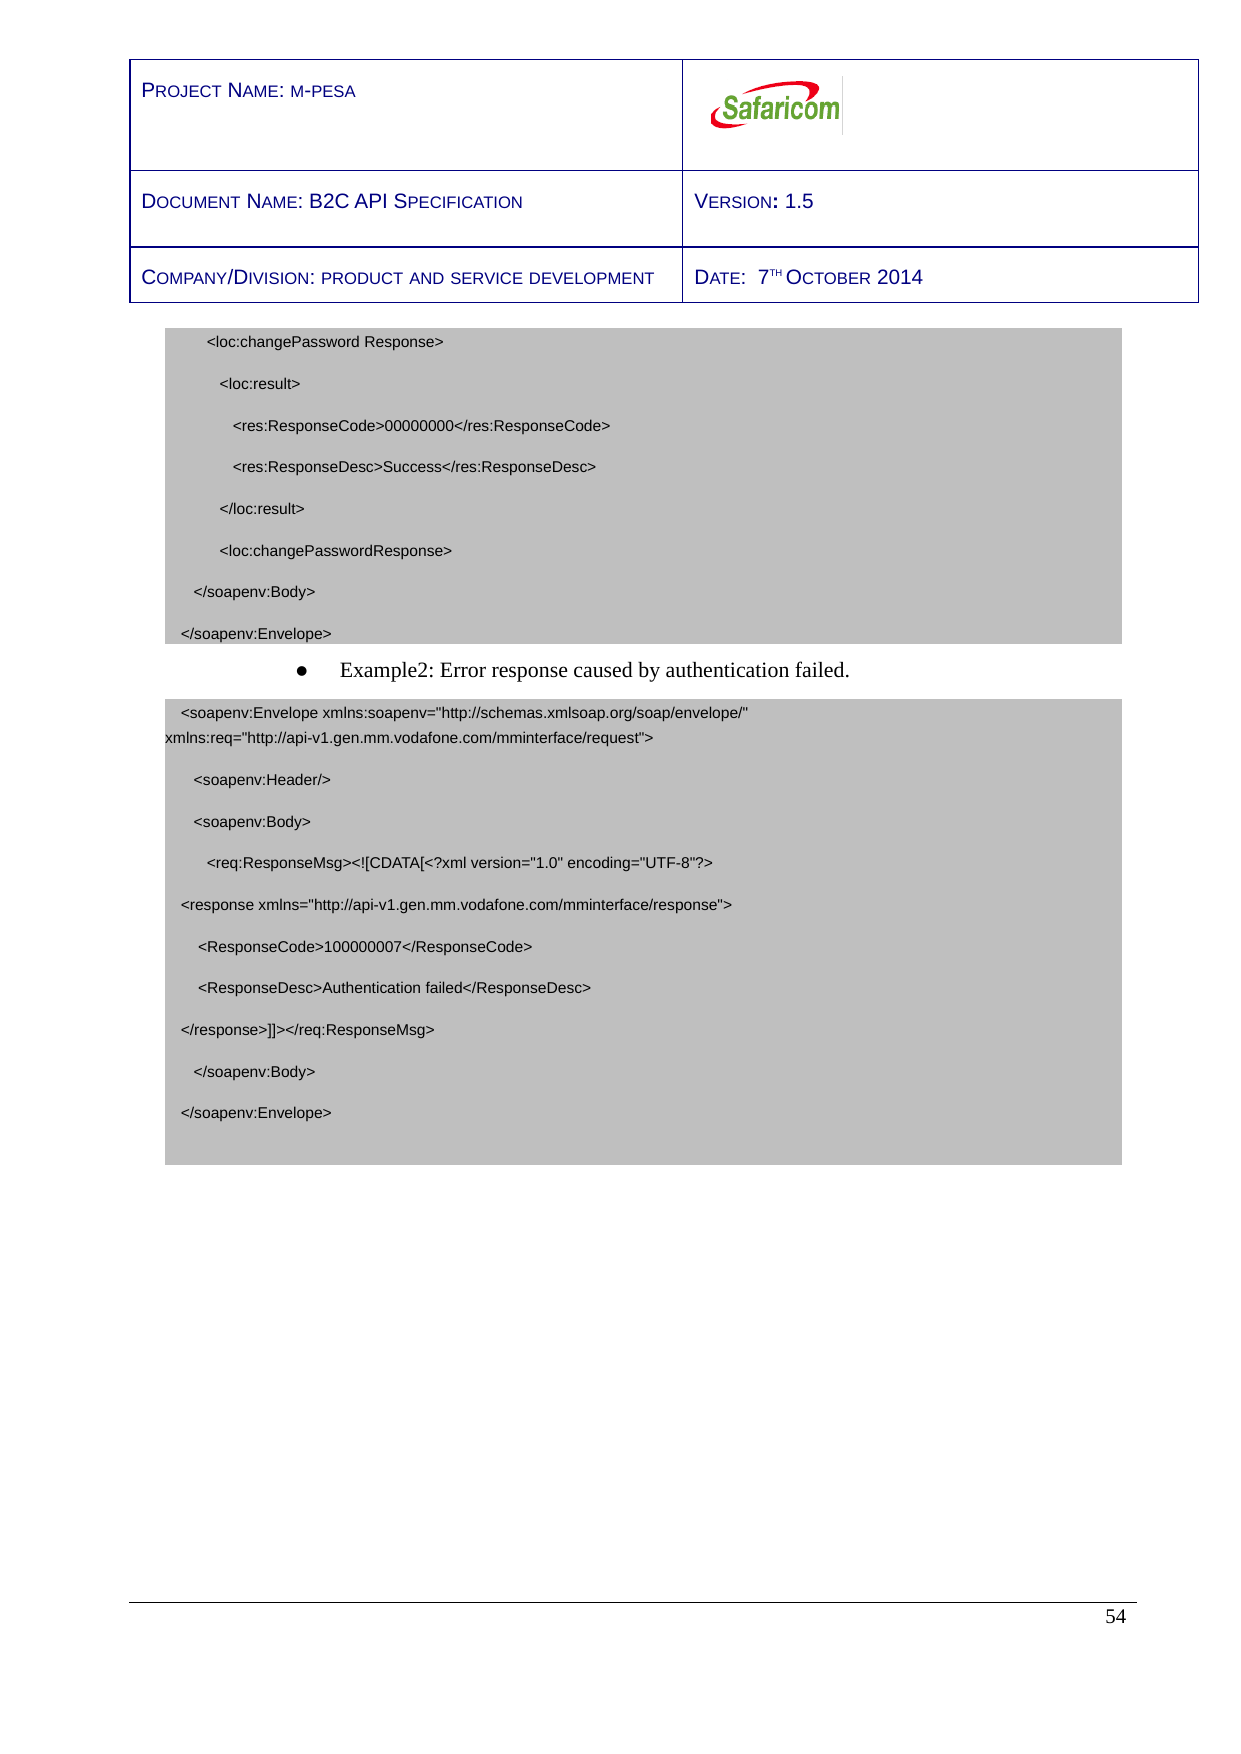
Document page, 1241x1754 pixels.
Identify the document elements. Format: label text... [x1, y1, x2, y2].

text <loc:result> [165, 369, 1122, 394]
text <soapenv:Header/> [165, 765, 1122, 790]
text </soapenv:Envelope> [165, 619, 1122, 644]
picture [711, 76, 843, 137]
text <soapenv:Envelope xmlns:soapenv="http://schemas.xmlsoap.org/soap/envelope/" xmlns:req="http://api-v1.gen.mm.vodafone.com/mminterface/request"> [165, 699, 1122, 749]
text <response xmlns="http://api-v1.gen.mm.vodafone.com/mminterface/response"> [165, 890, 1122, 915]
text </soapenv:Body> [165, 1057, 1122, 1082]
list Example2: Error response caused by authentication failed. [295, 657, 1122, 682]
text <req:ResponseMsg><![CDATA[<?xml version="1.0" encoding="UTF-8"?> [165, 849, 1122, 874]
text </soapenv:Body> [165, 578, 1122, 603]
text <res:ResponseDesc>Success</res:ResponseDesc> [165, 453, 1122, 478]
text </soapenv:Envelope> [165, 1099, 1122, 1124]
text <res:ResponseCode>00000000</res:ResponseCode> [165, 411, 1122, 436]
text <ResponseDesc>Authentication failed</ResponseDesc> [165, 974, 1122, 999]
text <ResponseCode>100000007</ResponseCode> [165, 932, 1122, 957]
text </response>]]></req:ResponseMsg> [165, 1015, 1122, 1040]
text <loc:changePassword Response> [165, 328, 1122, 353]
text </loc:result> [165, 494, 1122, 519]
text <soapenv:Body> [165, 807, 1122, 832]
text <loc:changePasswordResponse> [165, 536, 1122, 561]
